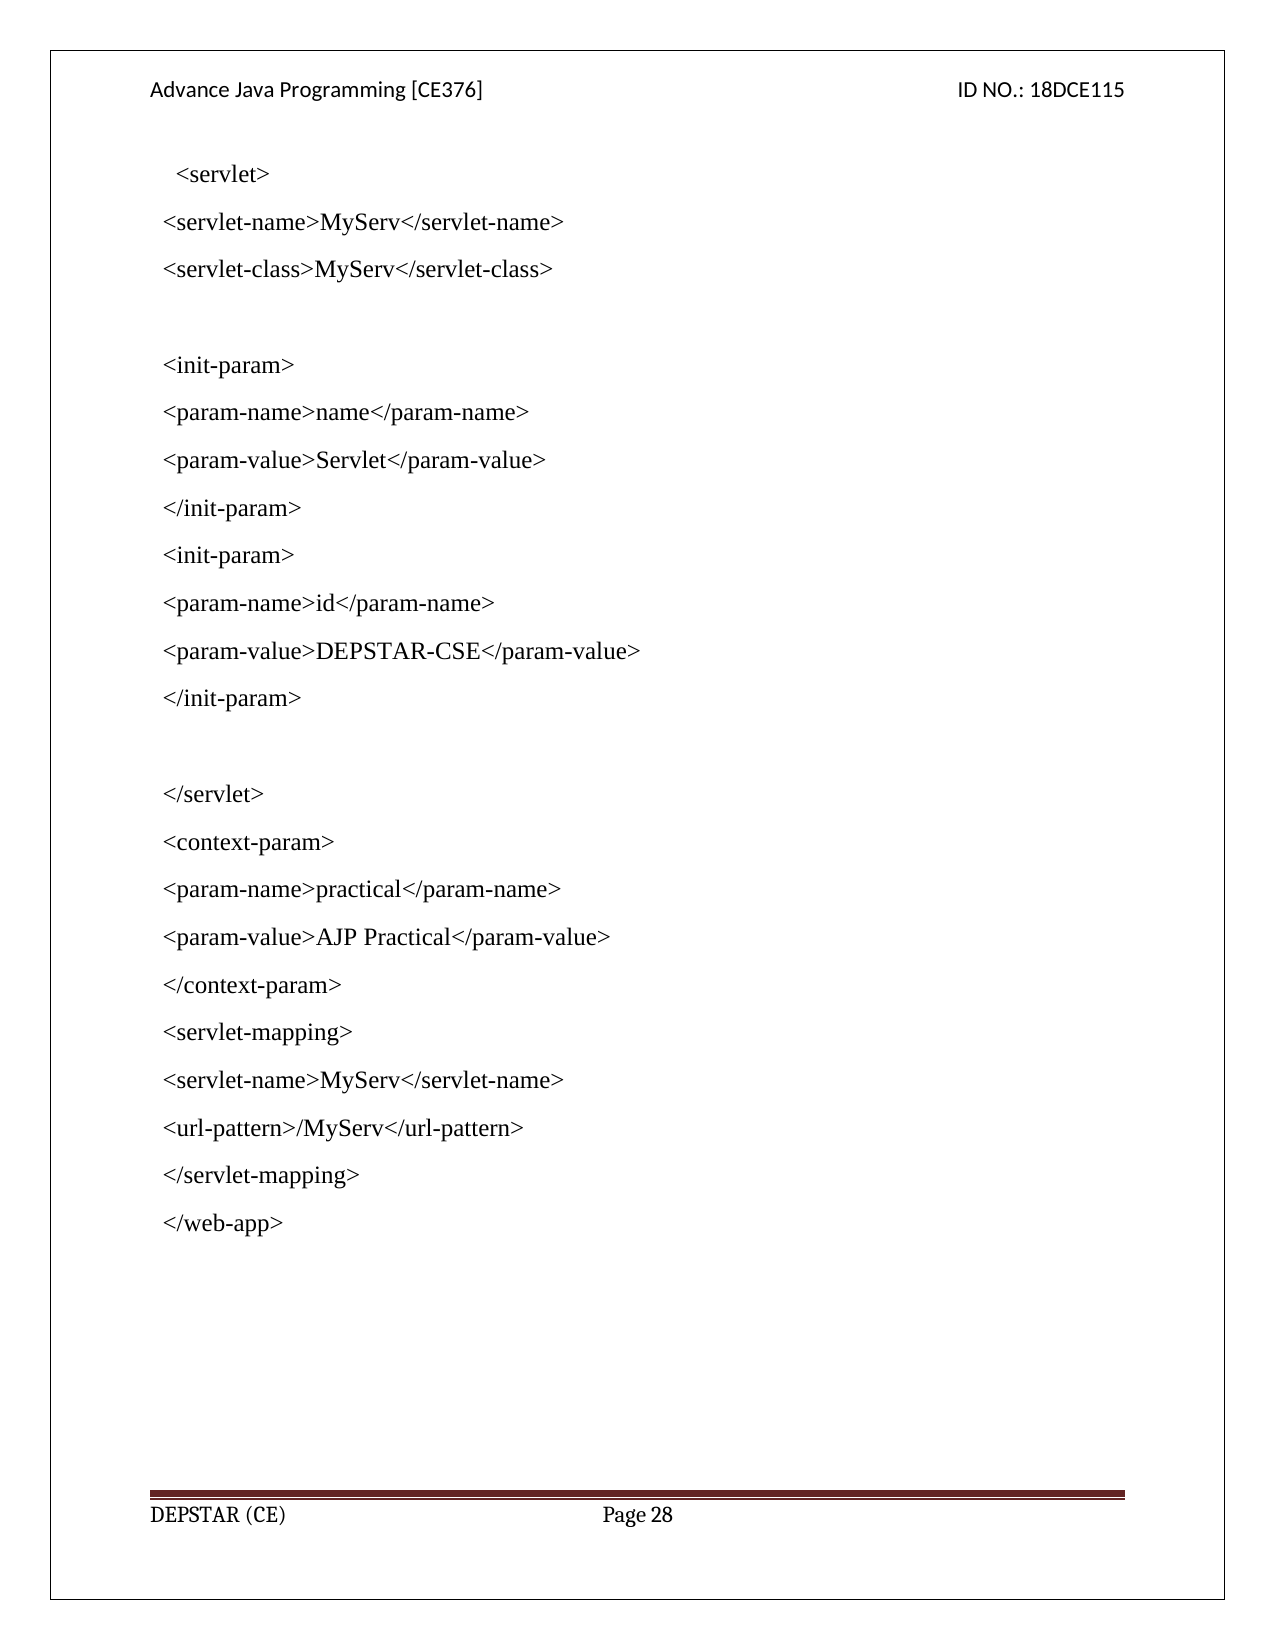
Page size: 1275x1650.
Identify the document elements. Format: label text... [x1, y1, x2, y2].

text <param-name>practical</param-name> [162, 874, 1125, 903]
text <servlet-class>MyServ</servlet-class> [162, 254, 1125, 283]
text </web-app> [162, 1208, 1125, 1237]
text <param-name>id</param-name> [162, 588, 1125, 617]
text <url-pattern>/MyServ</url-pattern> [162, 1113, 1125, 1142]
text <servlet> [175, 159, 1125, 187]
text </init-param> [162, 683, 1125, 712]
text <param-value>AJP Practical</param-value> [162, 922, 1125, 951]
text <servlet-mapping> [162, 1017, 1125, 1046]
text <param-value>Servlet</param-value> [162, 445, 1125, 473]
text <param-name>name</param-name> [162, 397, 1125, 426]
text </init-param> [162, 493, 1125, 521]
text <servlet-name>MyServ</servlet-name> [162, 1065, 1125, 1094]
text <context-param> [162, 827, 1125, 856]
text <servlet-name>MyServ</servlet-name> [162, 207, 1125, 235]
text <param-value>DEPSTAR-CSE</param-value> [162, 636, 1125, 664]
text </servlet> [162, 779, 1125, 807]
text <init-param> [162, 540, 1125, 569]
text <init-param> [162, 350, 1125, 378]
text </servlet-mapping> [162, 1160, 1125, 1189]
text </context-param> [162, 970, 1125, 998]
